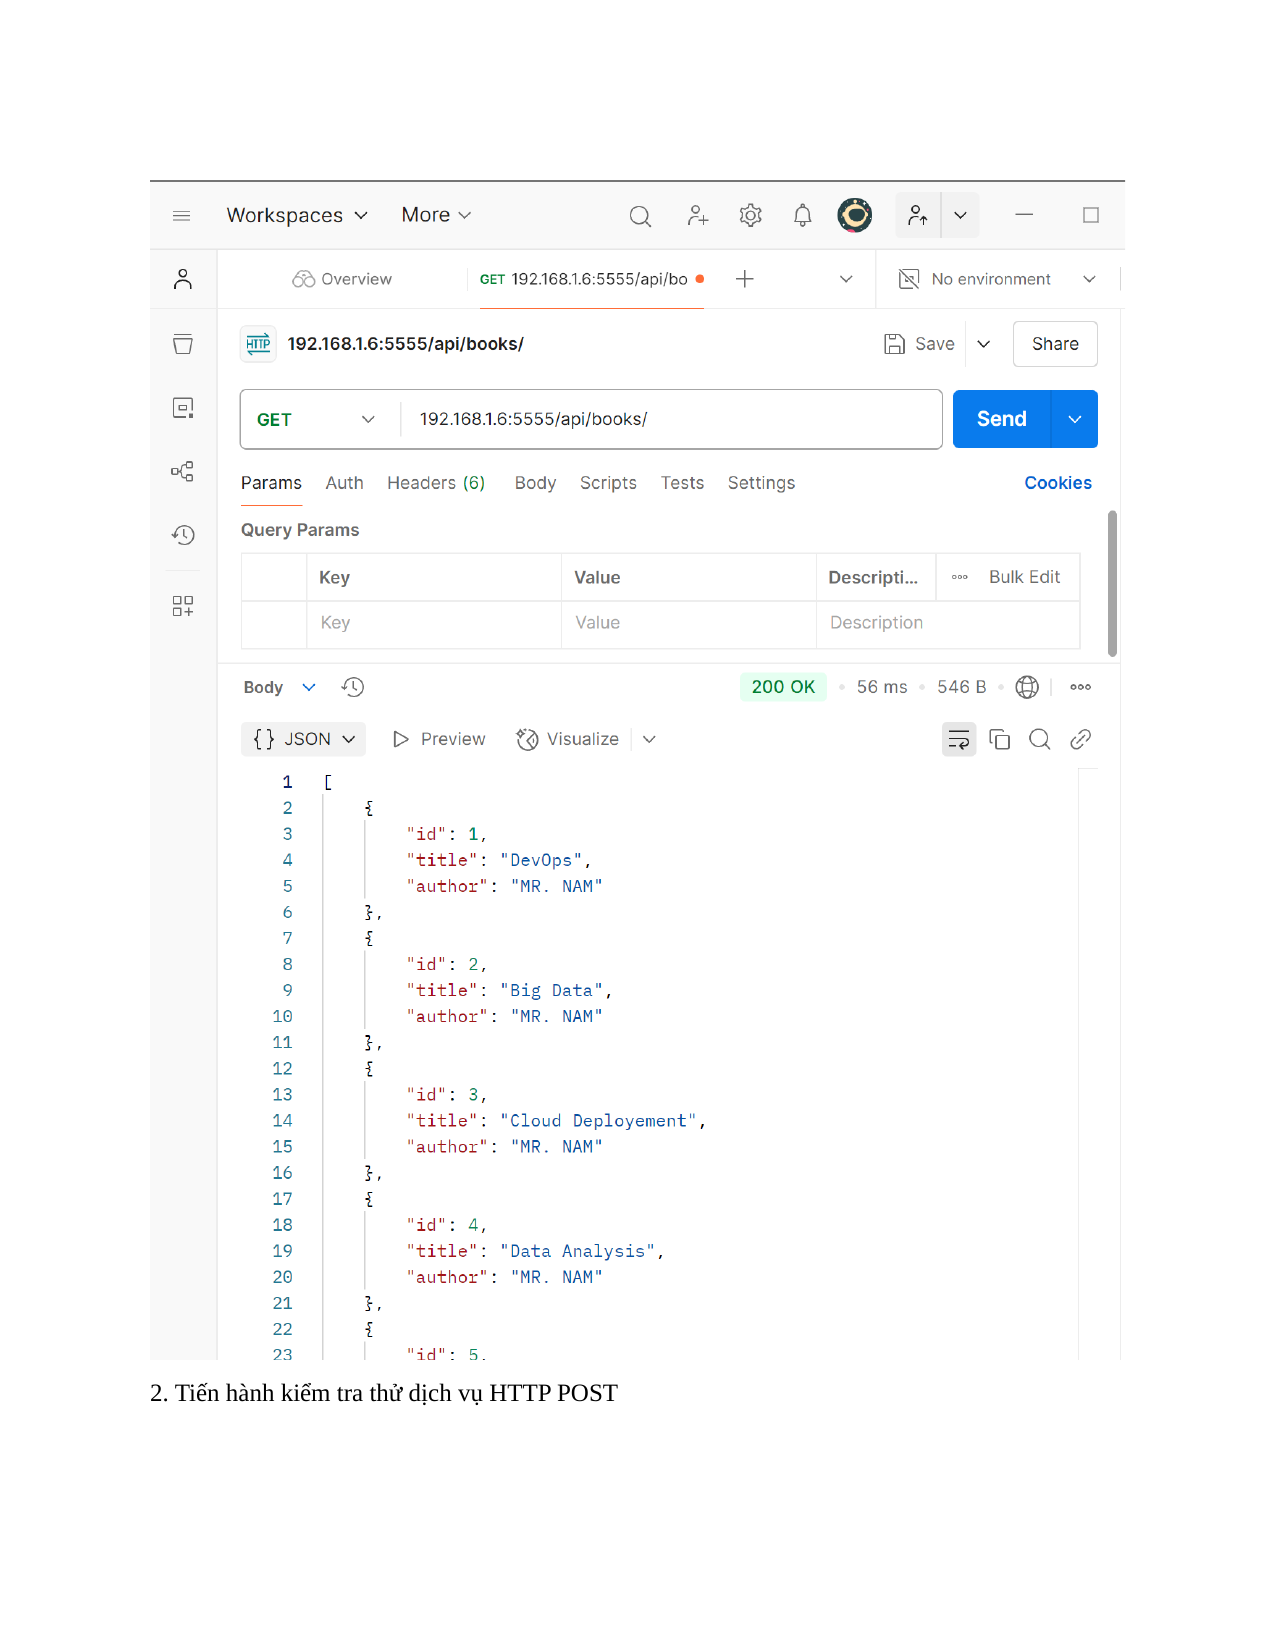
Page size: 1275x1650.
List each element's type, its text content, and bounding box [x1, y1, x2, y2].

text 2. Tiến hành kiểm tra thử dịch vụ HTTP POST [150, 1378, 1125, 1407]
picture [150, 180, 1125, 1360]
